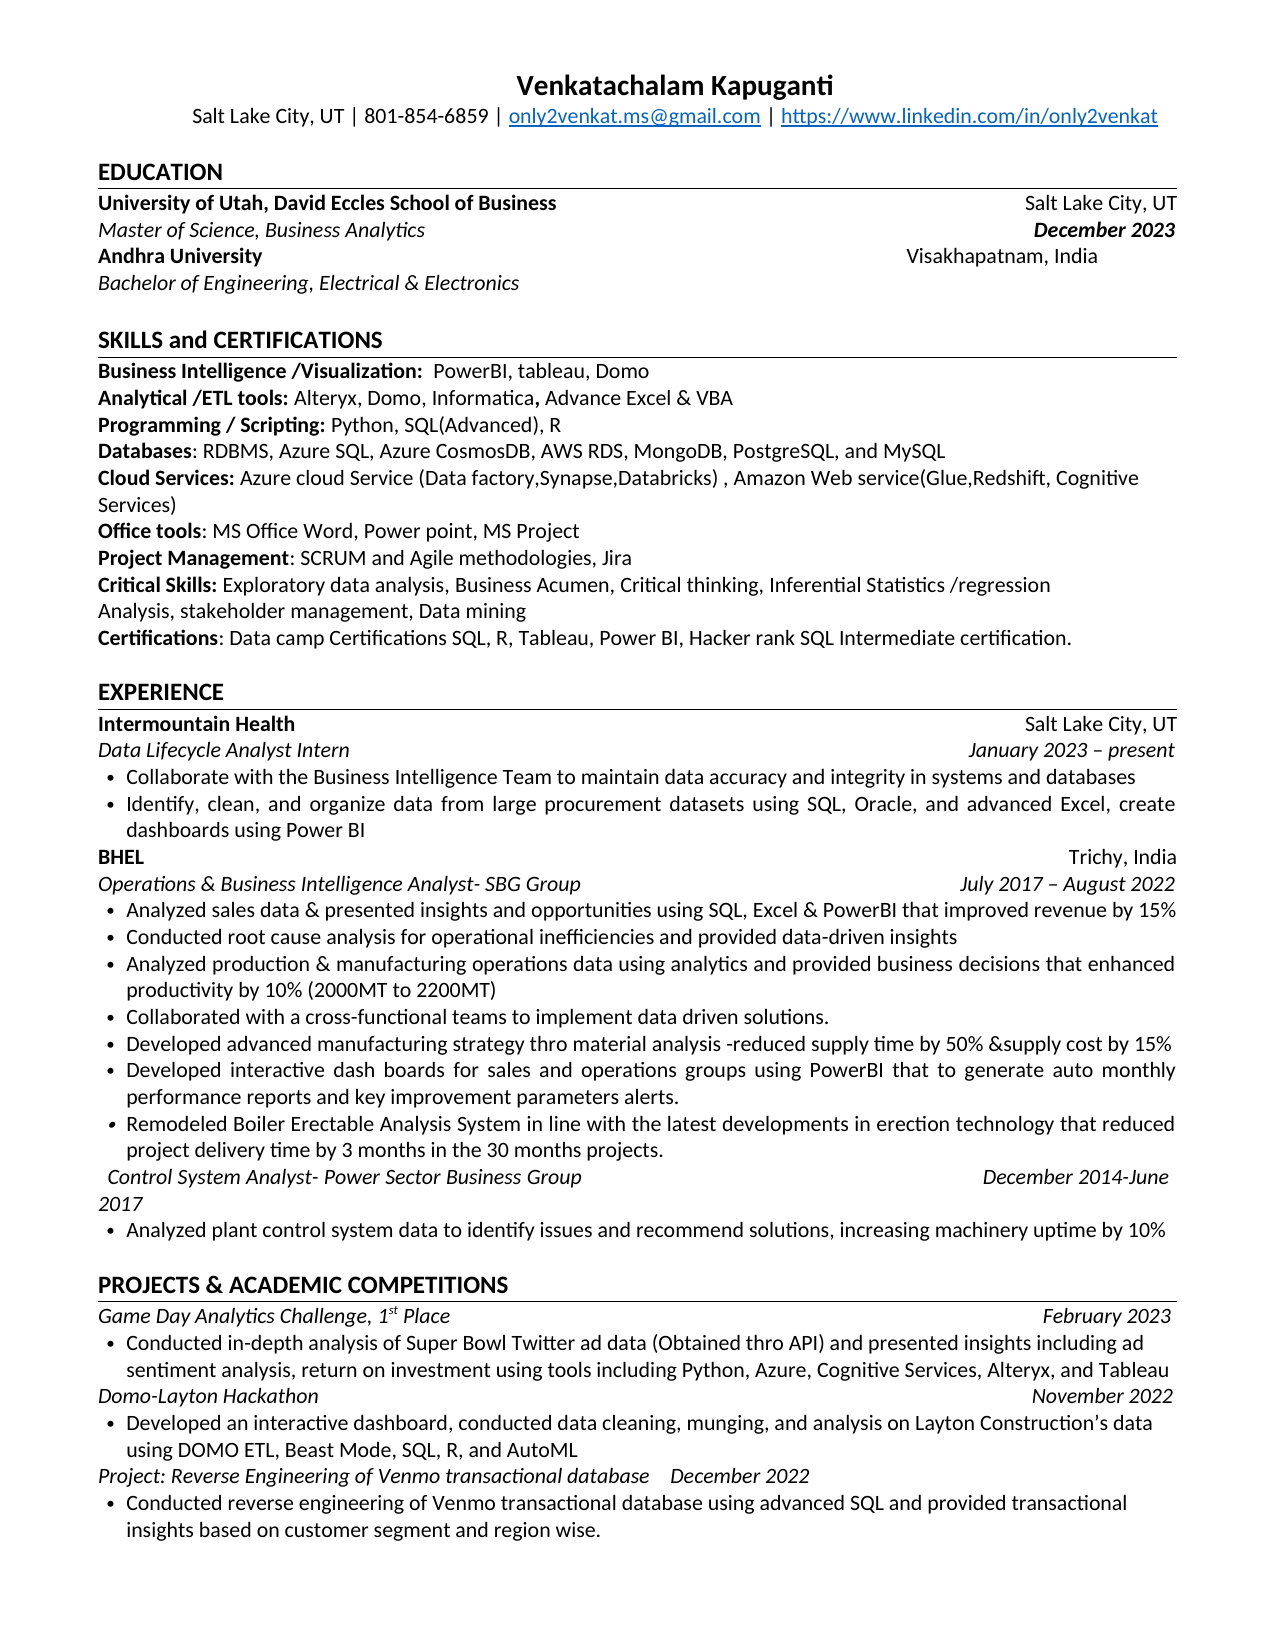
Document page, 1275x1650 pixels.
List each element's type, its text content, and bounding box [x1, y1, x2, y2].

text EDUCATION [98, 156, 1177, 188]
list Analyzed plant control system data to identify issues and recommend solutions, increasing machinery uptime by 10% [107, 1217, 1177, 1243]
text Master of Science, Business Analytics December 2023 [98, 216, 1177, 243]
text Venkatachalam Kapuganti [98, 67, 1177, 102]
text Bachelor of Engineering, Electrical & Electronics [98, 269, 1177, 296]
text Analytical /ETL tools: Alteryx, Domo, Informatica, Advance Excel & VBA [98, 384, 1177, 411]
text Programming / Scripting: Python, SQL(Advanced), R [98, 411, 1177, 438]
list Conducted reverse engineering of Venmo transactional database using advanced SQL and provided transactional insights based on customer segment and region wise. [107, 1489, 1177, 1542]
text SKILLS and CERTIFICATIONS [98, 324, 1177, 357]
text Critical Skills: Exploratory data analysis, Business Acumen, Critical thinking, Inferential Statistics /regression [98, 571, 1177, 598]
list Collaborated with a cross-functional teams to implement data driven solutions. [107, 1003, 1177, 1030]
text Project: Reverse Engineering of Venmo transactional database December 2022 [98, 1462, 1177, 1489]
list Identify, clean, and organize data from large procurement datasets using SQL, Oracle, and advanced Excel, create dashboards using Power BI [107, 790, 1177, 843]
list Developed an interactive dashboard, conducted data cleaning, munging, and analysis on Layton Construction’s data using DOMO ETL, Beast Mode, SQL, R, and AutoML [107, 1409, 1177, 1462]
text Databases: RDBMS, Azure SQL, Azure CosmosDB, AWS RDS, MongoDB, PostgreSQL, and MySQL [98, 438, 1177, 464]
list Developed interactive dash boards for sales and operations groups using PowerBI that to generate auto monthly performance reports and key improvement parameters alerts. [107, 1057, 1177, 1110]
text University of Utah, David Eccles School of Business Salt Lake City, UT [98, 189, 1177, 216]
text BHEL Trichy, India [98, 843, 1177, 870]
text EXPERIENCE [98, 676, 1177, 709]
text Andhra University Visakhapatnam, India [98, 243, 1177, 269]
list Collaborate with the Business Intelligence Team to maintain data accuracy and integrity in systems and databases [107, 763, 1177, 790]
list Developed advanced manufacturing strategy thro material analysis -reduced supply time by 50% &supply cost by 15% [107, 1030, 1177, 1057]
text Office tools: MS Office Word, Power point, MS Project [98, 518, 1177, 544]
text Domo-Layton Hackathon November 2022 [98, 1382, 1177, 1409]
text Cloud Services: Azure cloud Service (Data factory,Synapse,Databricks) , Amazon Web service(Glue,Redshift, Cognitive Services) [98, 464, 1177, 518]
text Salt Lake City, UT | 801-854-6859 | only2venkat.ms@gmail.com | https://www.linkedin.com/in/only2venkat [98, 102, 1177, 129]
text Control System Analyst- Power Sector Business Group December 2014-June 2017 [98, 1163, 1177, 1217]
text Data Lifecycle Analyst Intern January 2023 – present [98, 737, 1177, 763]
text Certifications: Data camp Certifications SQL, R, Tableau, Power BI, Hacker rank SQL Intermediate certification. [98, 624, 1177, 651]
list Analyzed sales data & presented insights and opportunities using SQL, Excel & PowerBI that improved revenue by 15% [107, 897, 1177, 923]
text Game Day Analytics Challenge, 1st Place February 2023 [98, 1302, 1177, 1329]
list Analyzed production & manufacturing operations data using analytics and provided business decisions that enhanced productivity by 10% (2000MT to 2200MT) [107, 950, 1177, 1003]
list Remodeled Boiler Erectable Analysis System in line with the latest developments in erection technology that reduced project delivery time by 3 months in the 30 months projects. [107, 1110, 1177, 1163]
list Conducted in-depth analysis of Super Bowl Twitter ad data (Obtained thro API) and presented insights including ad sentiment analysis, return on investment using tools including Python, Azure, Cognitive Services, Alteryx, and Tableau [107, 1329, 1177, 1382]
text PROJECTS & ACADEMIC COMPETITIONS [98, 1269, 1177, 1301]
text Intermountain Health Salt Lake City, UT [98, 710, 1177, 737]
list Conducted root cause analysis for operational inefficiencies and provided data-driven insights [107, 923, 1177, 950]
text Analysis, stakeholder management, Data mining [98, 598, 1177, 624]
text Project Management: SCRUM and Agile methodologies, Jira [98, 544, 1177, 571]
text Business Intelligence /Visualization: PowerBI, tableau, Domo [98, 358, 1177, 384]
text Operations & Business Intelligence Analyst- SBG Group July 2017 – August 2022 [98, 870, 1177, 897]
